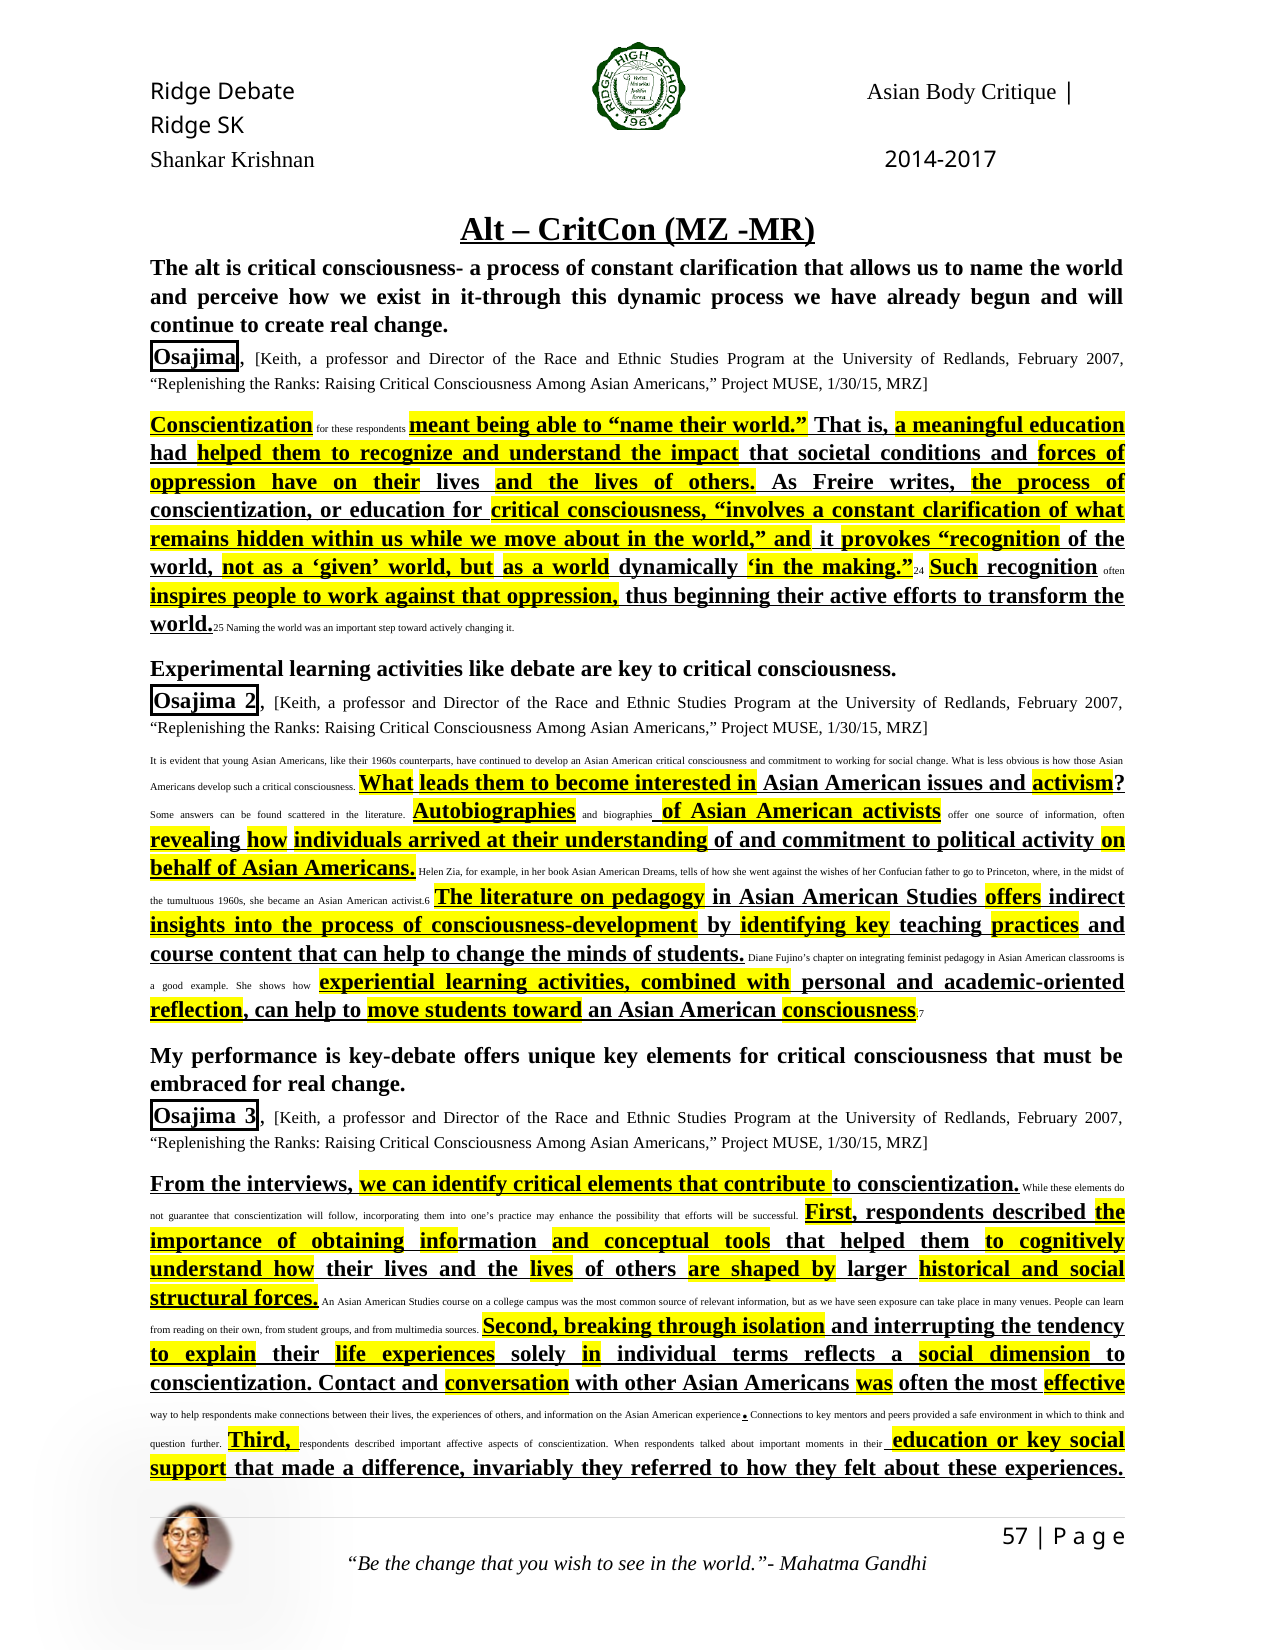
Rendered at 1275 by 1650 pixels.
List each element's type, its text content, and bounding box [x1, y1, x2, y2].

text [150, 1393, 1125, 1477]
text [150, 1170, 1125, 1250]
subtitle Experimental learning activities like debate are key to critical consciousness. [150, 655, 1125, 682]
text It is evident that young Asian Americans, like their 1960s counterparts, have continued to develop an Asian American critical consciousness and commitment to working for social change. What is less obvious is how those Asian Americans develop such a critical consciousness. What leads them to become interested in Asian American issues and activism? Some answers can be found scattered in the literature. Autobiographies and biographies of Asian American activists offer one source of information, often revealing how individuals arrived at their understanding of and commitment to political activity on behalf of Asian Americans. Helen Zia, for example, in her book Asian American Dreams, tells of how she went against the wishes of her Confucian father to go to Princeton, where, in the midst of the tumultuous 1960s, she became an Asian American activist.6 The literature on pedagogy in Asian American Studies offers indirect insights into the process of consciousness-development by identifying key teaching practices and course content that can help to change the minds of students. Diane Fujino’s chapter on integrating feminist pedagogy in Asian American classrooms is a good example. She shows how experiential learning activities, combined with personal and academic-oriented reflection, can help to move students toward an Asian American consciousness.7 [150, 755, 1125, 849]
text Conscientization for these respondents meant being able to “name their world.” That is, a meaningful education had helped them to recognize and understand the impact that societal conditions and forces of oppression have on their lives and the lives of others. As Freire writes, the process of conscientization, or education for critical consciousness, “involves a constant clarification of what remains hidden within us while we move about in the world,” and it provokes “recognition of the world, not as a ‘given’ world, but as a world dynamically ‘in the making.”24 Such recognition often inspires people to work against that oppression, thus beginning their active efforts to transform the world.25 Naming the world was an important step toward actively changing it. [150, 411, 1125, 462]
text Osajima 2, [Keith, a professor and Director of the Race and Ethnic Studies Program at the University of Redlands, February 2007, “Replenishing the Ranks: Raising Critical Consciousness Among Asian Americans,” Project MUSE, 1/30/15, MRZ] [150, 684, 1125, 737]
text Osajima 3, [Keith, a professor and Director of the Race and Ethnic Studies Program at the University of Redlands, February 2007, “Replenishing the Ranks: Raising Critical Consciousness Among Asian Americans,” Project MUSE, 1/30/15, MRZ] [150, 1098, 1125, 1152]
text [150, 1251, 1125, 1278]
picture [578, 42, 697, 130]
subtitle The alt is critical consciousness- a process of constant clarification that allows us to name the world and perceive how we exist in it-through this dynamic process we have already begun and will continue to create real change. [150, 254, 1125, 338]
picture [173, 1508, 213, 1517]
text Osajima, [Keith, a professor and Director of the Race and Ethnic Studies Program at the University of Redlands, February 2007, “Replenishing the Ranks: Raising Critical Consciousness Among Asian Americans,” Project MUSE, 1/30/15, MRZ] [150, 340, 1125, 393]
subtitle My performance is key-debate offers unique key elements for critical consciousness that must be embraced for real change. [150, 1042, 1125, 1096]
text It is evident that young Asian Americans, like their 1960s counterparts, have continued to develop an Asian American critical consciousness and commitment to working for social change. What is less obvious is how those Asian Americans develop such a critical consciousness. What leads them to become interested in Asian American issues and activism? Some answers can be found scattered in the literature. Autobiographies and biographies of Asian American activists offer one source of information, often revealing how individuals arrived at their understanding of and commitment to political activity on behalf of Asian Americans. Helen Zia, for example, in her book Asian American Dreams, tells of how she went against the wishes of her Confucian father to go to Princeton, where, in the midst of the tumultuous 1960s, she became an Asian American activist.6 The literature on pedagogy in Asian American Studies offers indirect insights into the process of consciousness-development by identifying key teaching practices and course content that can help to change the minds of students. Diane Fujino’s chapter on integrating feminist pedagogy in Asian American classrooms is a good example. She shows how experiential learning activities, combined with personal and academic-oriented reflection, can help to move students toward an Asian American consciousness.7 [150, 850, 1125, 934]
text It is evident that young Asian Americans, like their 1960s counterparts, have continued to develop an Asian American critical consciousness and commitment to working for social change. What is less obvious is how those Asian Americans develop such a critical consciousness. What leads them to become interested in Asian American issues and activism? Some answers can be found scattered in the literature. Autobiographies and biographies of Asian American activists offer one source of information, often revealing how individuals arrived at their understanding of and commitment to political activity on behalf of Asian Americans. Helen Zia, for example, in her book Asian American Dreams, tells of how she went against the wishes of her Confucian father to go to Princeton, where, in the midst of the tumultuous 1960s, she became an Asian American activist.6 The literature on pedagogy in Asian American Studies offers indirect insights into the process of consciousness-development by identifying key teaching practices and course content that can help to change the minds of students. Diane Fujino’s chapter on integrating feminist pedagogy in Asian American classrooms is a good example. She shows how experiential learning activities, combined with personal and academic-oriented reflection, can help to move students toward an Asian American consciousness.7 [150, 935, 1125, 1023]
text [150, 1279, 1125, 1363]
text Conscientization for these respondents meant being able to “name their world.” That is, a meaningful education had helped them to recognize and understand the impact that societal conditions and forces of oppression have on their lives and the lives of others. As Freire writes, the process of conscientization, or education for critical consciousness, “involves a constant clarification of what remains hidden within us while we move about in the world,” and it provokes “recognition of the world, not as a ‘given’ world, but as a world dynamically ‘in the making.”24 Such recognition often inspires people to work against that oppression, thus beginning their active efforts to transform the world.25 Naming the world was an important step toward actively changing it. [150, 549, 1125, 605]
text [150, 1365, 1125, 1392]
picture [158, 1518, 228, 1583]
subtitle Alt – CritCon (MZ -MR) [150, 209, 1125, 247]
